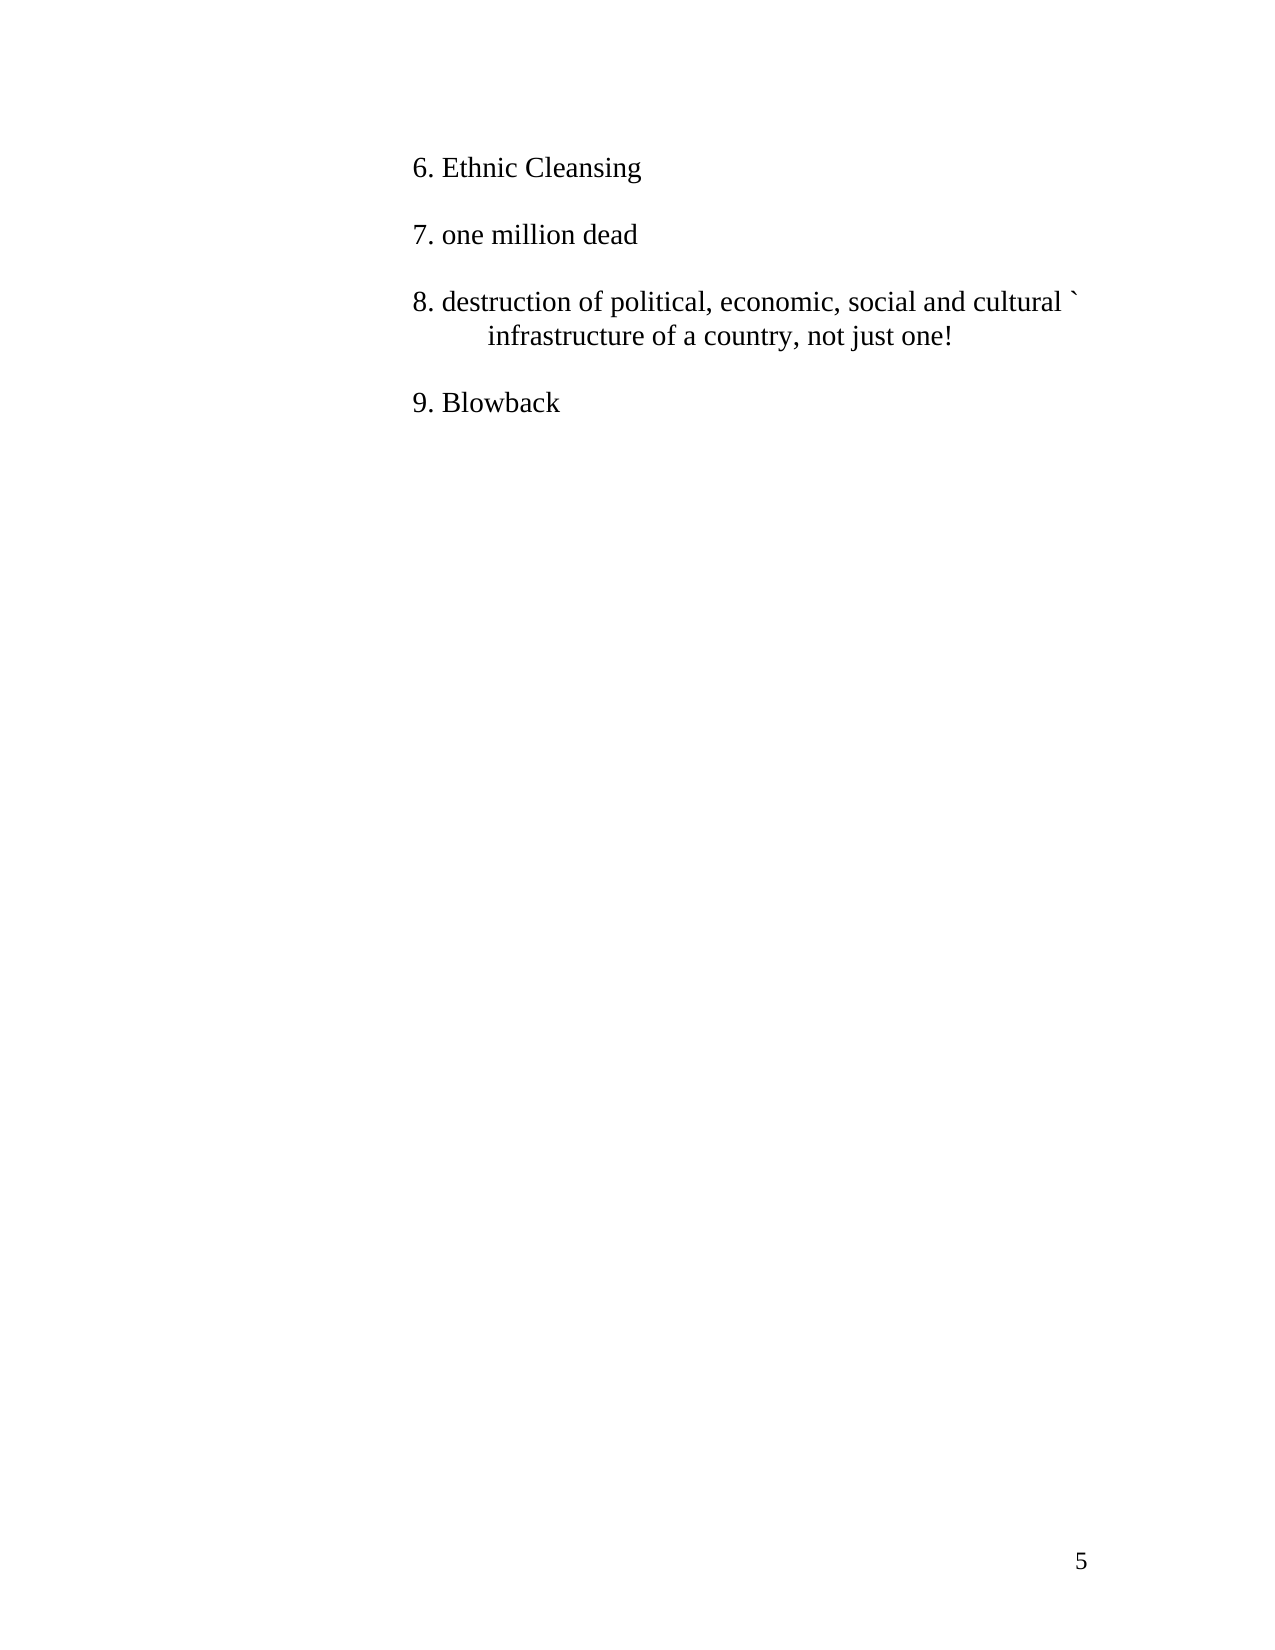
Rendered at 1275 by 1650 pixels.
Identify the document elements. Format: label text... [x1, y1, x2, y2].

text 8. destruction of political, economic, social and cultural ` infrastructure of a country, not just one! [187, 284, 1162, 351]
text 6. Ethnic Cleansing [187, 150, 1162, 183]
text 9. Blowback [187, 385, 1162, 418]
text 7. one million dead [187, 217, 1162, 251]
